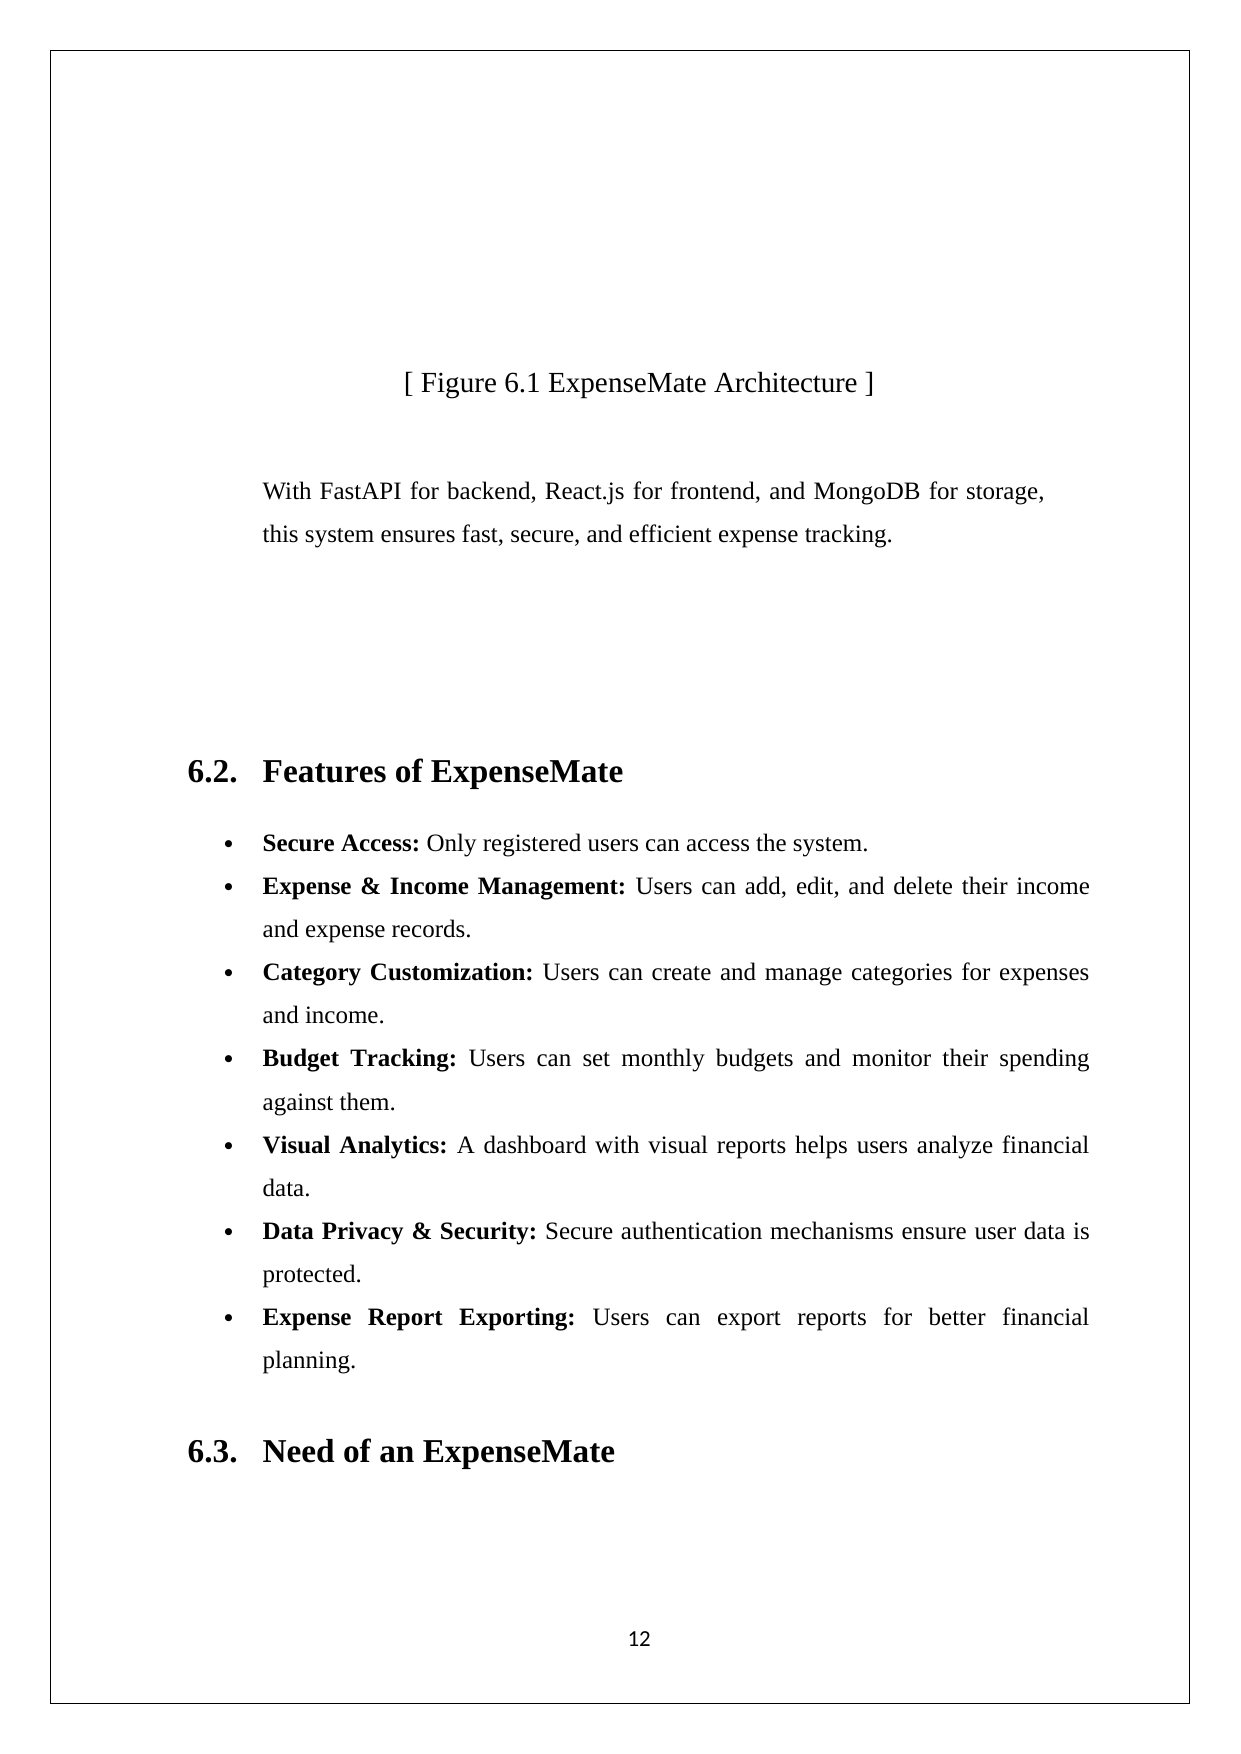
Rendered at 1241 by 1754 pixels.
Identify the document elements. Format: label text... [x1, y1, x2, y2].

list Expense & Income Management: Users can add, edit, and delete their income and expense records. [225, 871, 1090, 943]
list Secure Access: Only registered users can access the system. [225, 828, 1090, 857]
list Visual Analytics: A dashboard with visual reports helps users analyze financial data. [225, 1130, 1090, 1202]
text [ Figure 6.1 ExpenseMate Architecture ] [187, 366, 1090, 399]
list Expense Report Exporting: Users can export reports for better financial planning. [225, 1302, 1090, 1374]
text With FastAPI for backend, React.js for frontend, and MongoDB for storage, this system ensures fast, secure, and efficient expense tracking. [262, 476, 1045, 548]
list Category Customization: Users can create and manage categories for expenses and income. [225, 957, 1090, 1029]
list Need of an ExpenseMate [187, 1432, 1090, 1470]
list Features of ExpenseMate [187, 751, 1090, 789]
list Data Privacy & Security: Secure authentication mechanisms ensure user data is protected. [225, 1216, 1090, 1288]
list Budget Tracking: Users can set monthly budgets and monitor their spending against them. [225, 1043, 1090, 1115]
